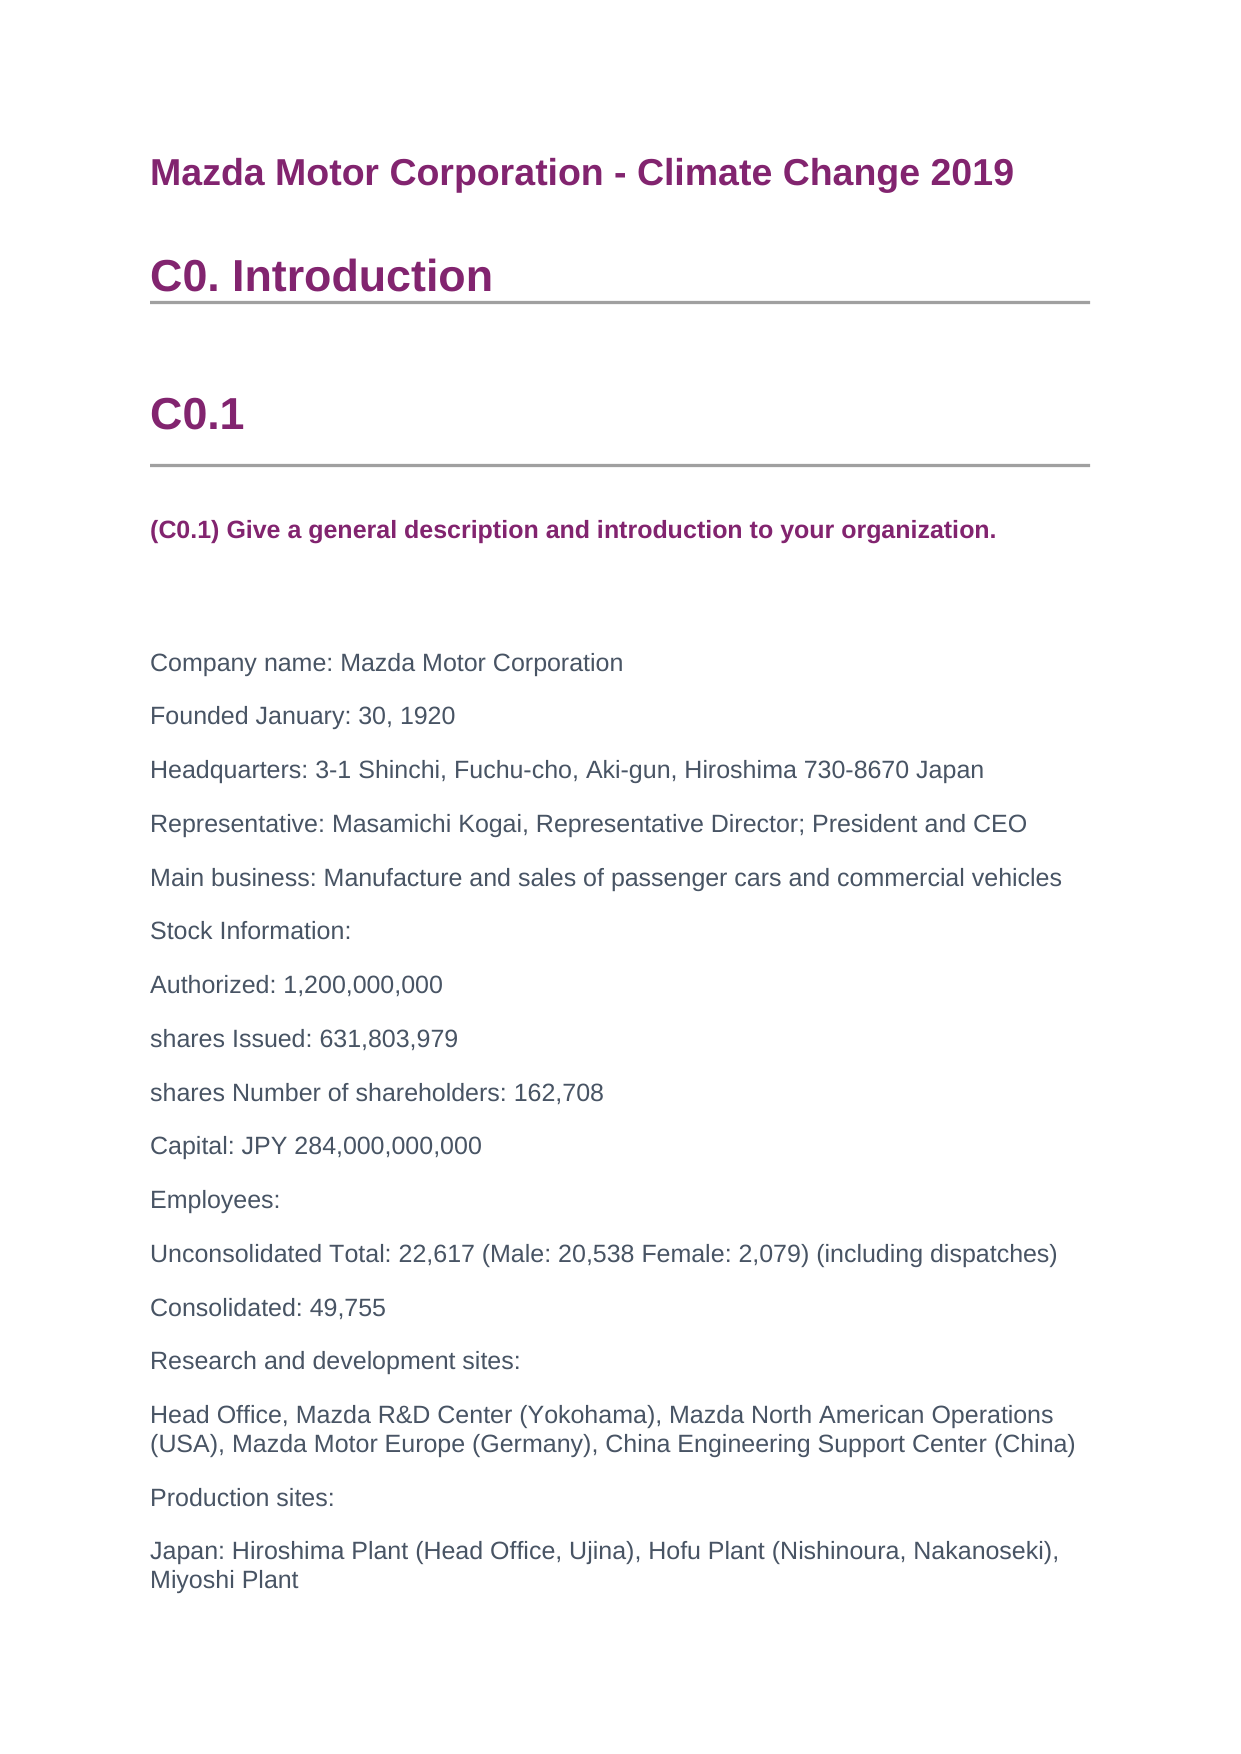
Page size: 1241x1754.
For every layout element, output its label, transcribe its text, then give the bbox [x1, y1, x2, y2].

text Production sites: [150, 1455, 1090, 1509]
text Capital: JPY 284,000,000,000 [150, 1104, 1090, 1158]
text Unconsolidated Total: 22,617 (Male: 20,538 Female: 2,079) (including dispatches) [150, 1212, 1090, 1265]
text Employees: [150, 1158, 1090, 1212]
text Stock Information: [150, 889, 1090, 943]
text Authorized: 1,200,000,000 [150, 943, 1090, 997]
text shares Number of shareholders: 162,708 [150, 1050, 1090, 1104]
text Representative: Masamichi Kogai, Representative Director; President and CEO [150, 782, 1090, 835]
text Headquarters: 3-1 Shinchi, Fuchu-cho, Aki-gun, Hiroshima 730-8670 Japan [150, 728, 1090, 782]
subtitle (C0.1) Give a general description and introduction to your organization. [150, 515, 1090, 544]
text Japan: Hiroshima Plant (Head Office, Ujina), Hofu Plant (Nishinoura, Nakanoseki), Miyoshi Plant [150, 1509, 1090, 1594]
text Head Office, Mazda R&D Center (Yokohama), Mazda North American Operations (USA), Mazda Motor Europe (Germany), China Engineering Support Center (China) [150, 1373, 1090, 1455]
text Founded January: 30, 1920 [150, 674, 1090, 728]
text Consolidated: 49,755 [150, 1265, 1090, 1319]
text shares Issued: 631,803,979 [150, 997, 1090, 1050]
text Research and development sites: [150, 1319, 1090, 1373]
subtitle C0.1 [150, 331, 1090, 439]
text Main business: Manufacture and sales of passenger cars and commercial vehicles [150, 835, 1090, 889]
subtitle C0. Introduction [150, 193, 1090, 300]
subtitle Mazda Motor Corporation - Climate Change 2019 [150, 150, 1090, 193]
text Company name: Mazda Motor Corporation [150, 620, 1090, 674]
